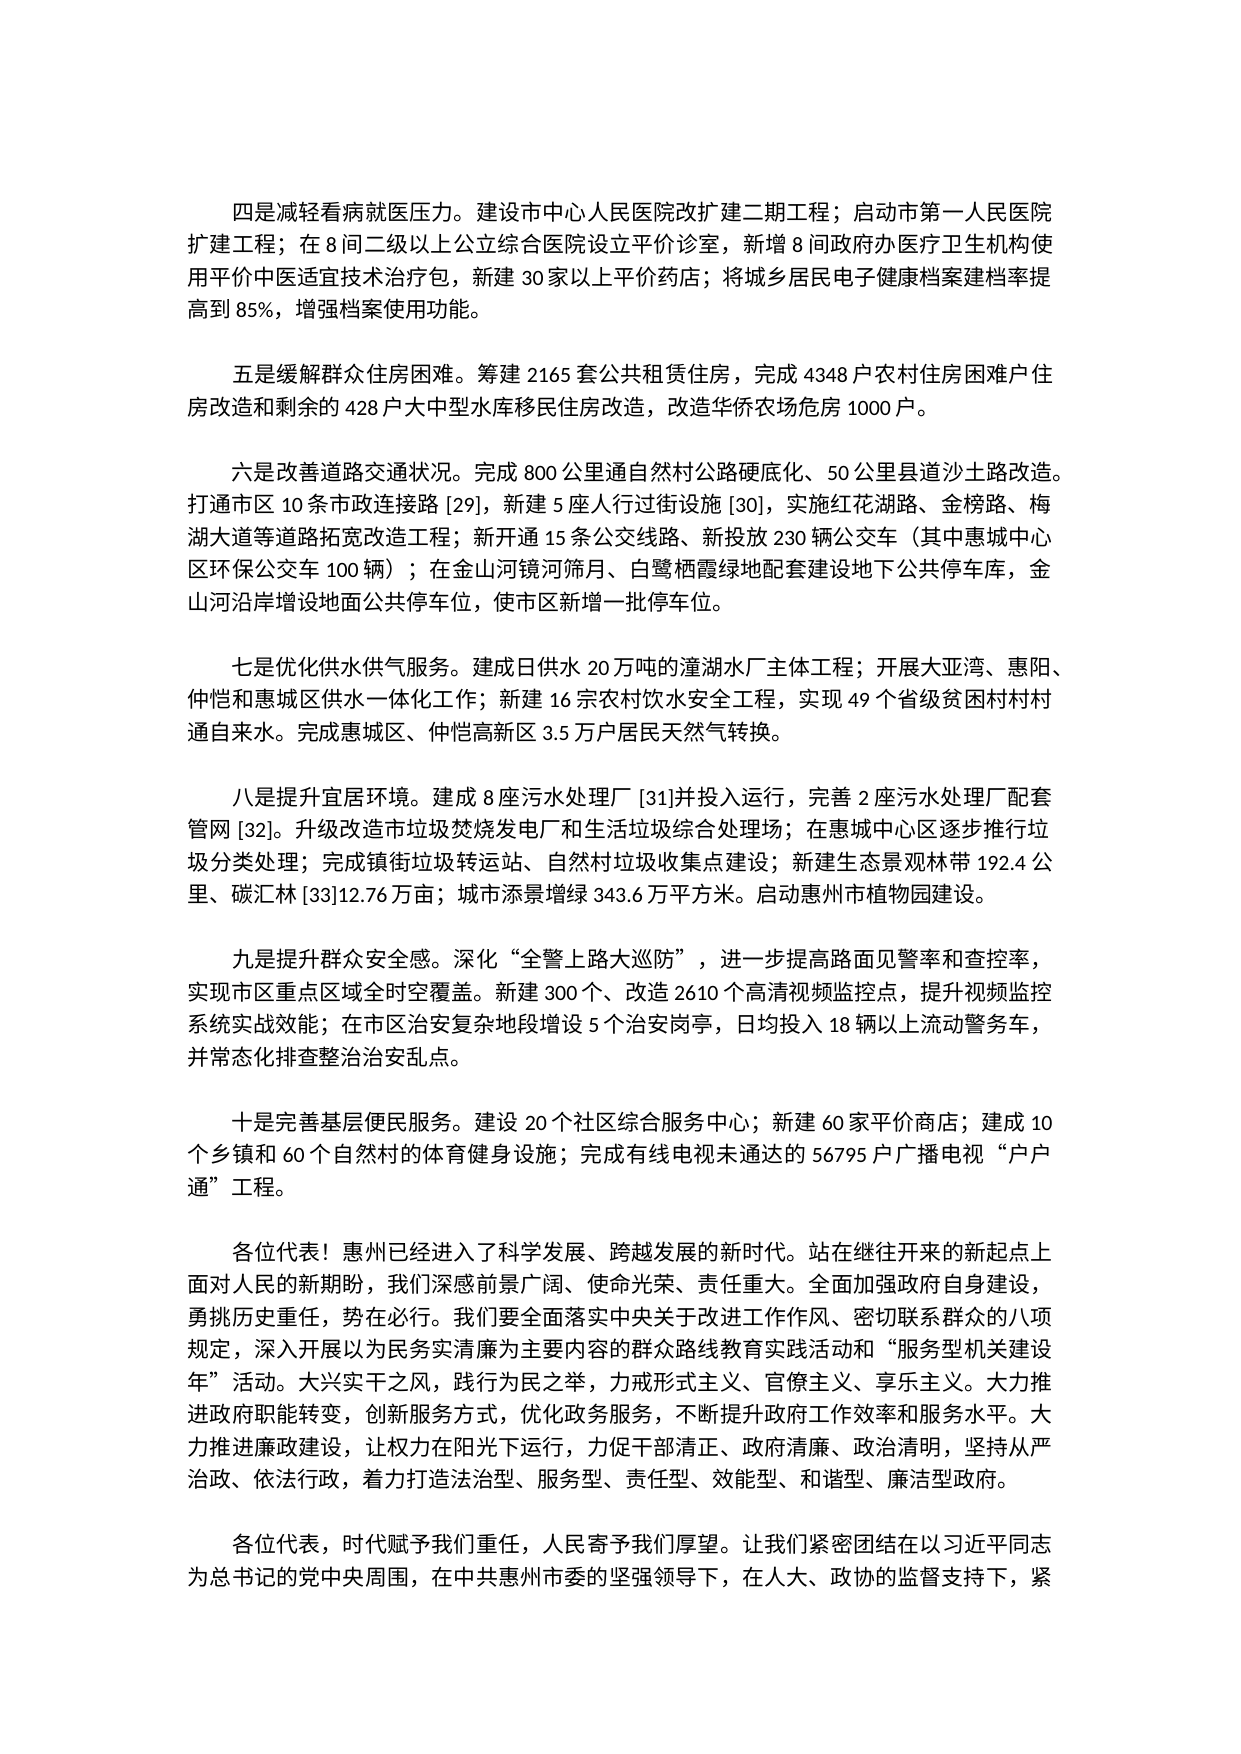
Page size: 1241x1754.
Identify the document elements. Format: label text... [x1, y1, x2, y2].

text 七是优化供水供气服务。建成日供水20万吨的潼湖水厂主体工程；开展大亚湾、惠阳、仲恺和惠城区供水一体化工作；新建16宗农村饮水安全工程，实现49个省级贫困村村村通自来水。完成惠城区、仲恺高新区3.5万户居民天然气转换。 [187, 649, 1053, 747]
text 八是提升宜居环境。建成8座污水处理厂 [31]并投入运行，完善2座污水处理厂配套管网 [32]。升级改造市垃圾焚烧发电厂和生活垃圾综合处理场；在惠城中心区逐步推行垃圾分类处理；完成镇街垃圾转运站、自然村垃圾收集点建设；新建生态景观林带192.4公里、碳汇林 [33]12.76万亩；城市添景增绿343.6万平方米。启动惠州市植物园建设。 [187, 779, 1053, 909]
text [187, 1527, 1053, 1592]
text 五是缓解群众住房困难。筹建2165套公共租赁住房，完成4348户农村住房困难户住房改造和剩余的428户大中型水库移民住房改造，改造华侨农场危房1000户。 [187, 357, 1053, 422]
text 四是减轻看病就医压力。建设市中心人民医院改扩建二期工程；启动市第一人民医院扩建工程；在8间二级以上公立综合医院设立平价诊室，新增8间政府办医疗卫生机构使用平价中医适宜技术治疗包，新建30家以上平价药店；将城乡居民电子健康档案建档率提高到85%，增强档案使用功能。 [187, 194, 1053, 324]
text 各位代表！惠州已经进入了科学发展、跨越发展的新时代。站在继往开来的新起点上，面对人民的新期盼，我们深感前景广阔、使命光荣、责任重大。全面加强政府自身建设，勇挑历史重任，势在必行。我们要全面落实中央关于改进工作作风、密切联系群众的八项规定，深入开展以为民务实清廉为主要内容的群众路线教育实践活动和“服务型机关建设年”活动。大兴实干之风，践行为民之举，力戒形式主义、官僚主义、享乐主义。大力推进政府职能转变，创新服务方式，优化政务服务，不断提升政府工作效率和服务水平。大力推进廉政建设，让权力在阳光下运行，力促干部清正、政府清廉、政治清明，坚持从严治政、依法行政，着力打造法治型、服务型、责任型、效能型、和谐型、廉洁型政府。 [187, 1234, 1053, 1494]
text 九是提升群众安全感。深化“全警上路大巡防”，进一步提高路面见警率和查控率，实现市区重点区域全时空覆盖。新建300个、改造2610个高清视频监控点，提升视频监控系统实战效能；在市区治安复杂地段增设5个治安岗亭，日均投入18辆以上流动警务车，并常态化排查整治治安乱点。 [187, 942, 1053, 1072]
text 十是完善基层便民服务。建设20个社区综合服务中心；新建60家平价商店；建成10个乡镇和60个自然村的体育健身设施；完成有线电视未通达的56795户广播电视“户户通”工程。 [187, 1104, 1053, 1202]
text 六是改善道路交通状况。完成800公里通自然村公路硬底化、50公里县道沙土路改造。打通市区10条市政连接路 [29]，新建5座人行过街设施 [30]，实施红花湖路、金榜路、梅湖大道等道路拓宽改造工程；新开通15条公交线路、新投放230辆公交车（其中惠城中心区环保公交车100辆）；在金山河镜河筛月、白鹭栖霞绿地配套建设地下公共停车库，金山河沿岸增设地面公共停车位，使市区新增一批停车位。 [187, 454, 1053, 617]
